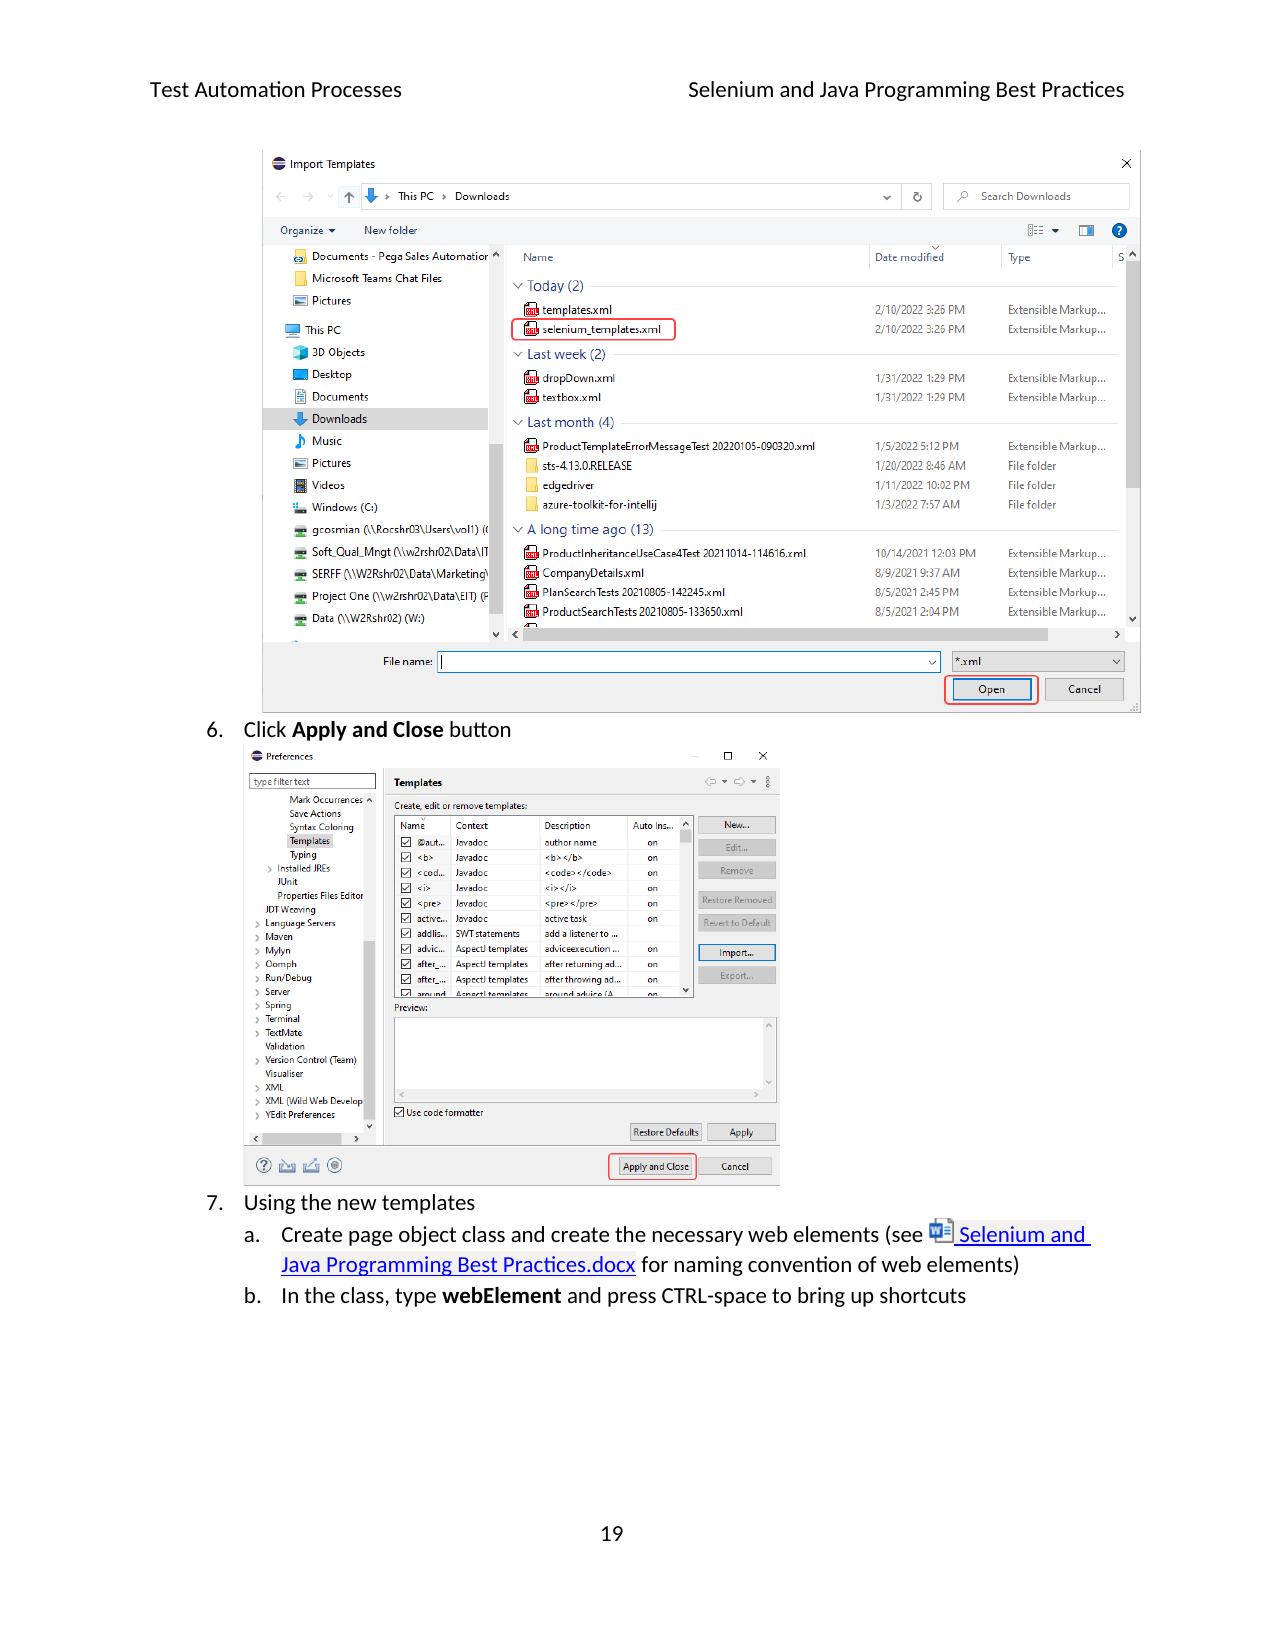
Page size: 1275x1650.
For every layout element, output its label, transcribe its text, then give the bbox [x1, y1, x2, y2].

list Using the new templates [206, 1188, 1125, 1216]
list Click Apply and Close button [206, 715, 1125, 743]
list Create page object class and create the necessary web elements (see Selenium and Java Programming Best Practices.docx for naming convention of web elements) [244, 1218, 1125, 1278]
picture [929, 1218, 954, 1243]
picture [243, 745, 780, 1186]
list In the class, type webElement and press CTRL-space to bring up shortcuts [244, 1281, 1125, 1309]
